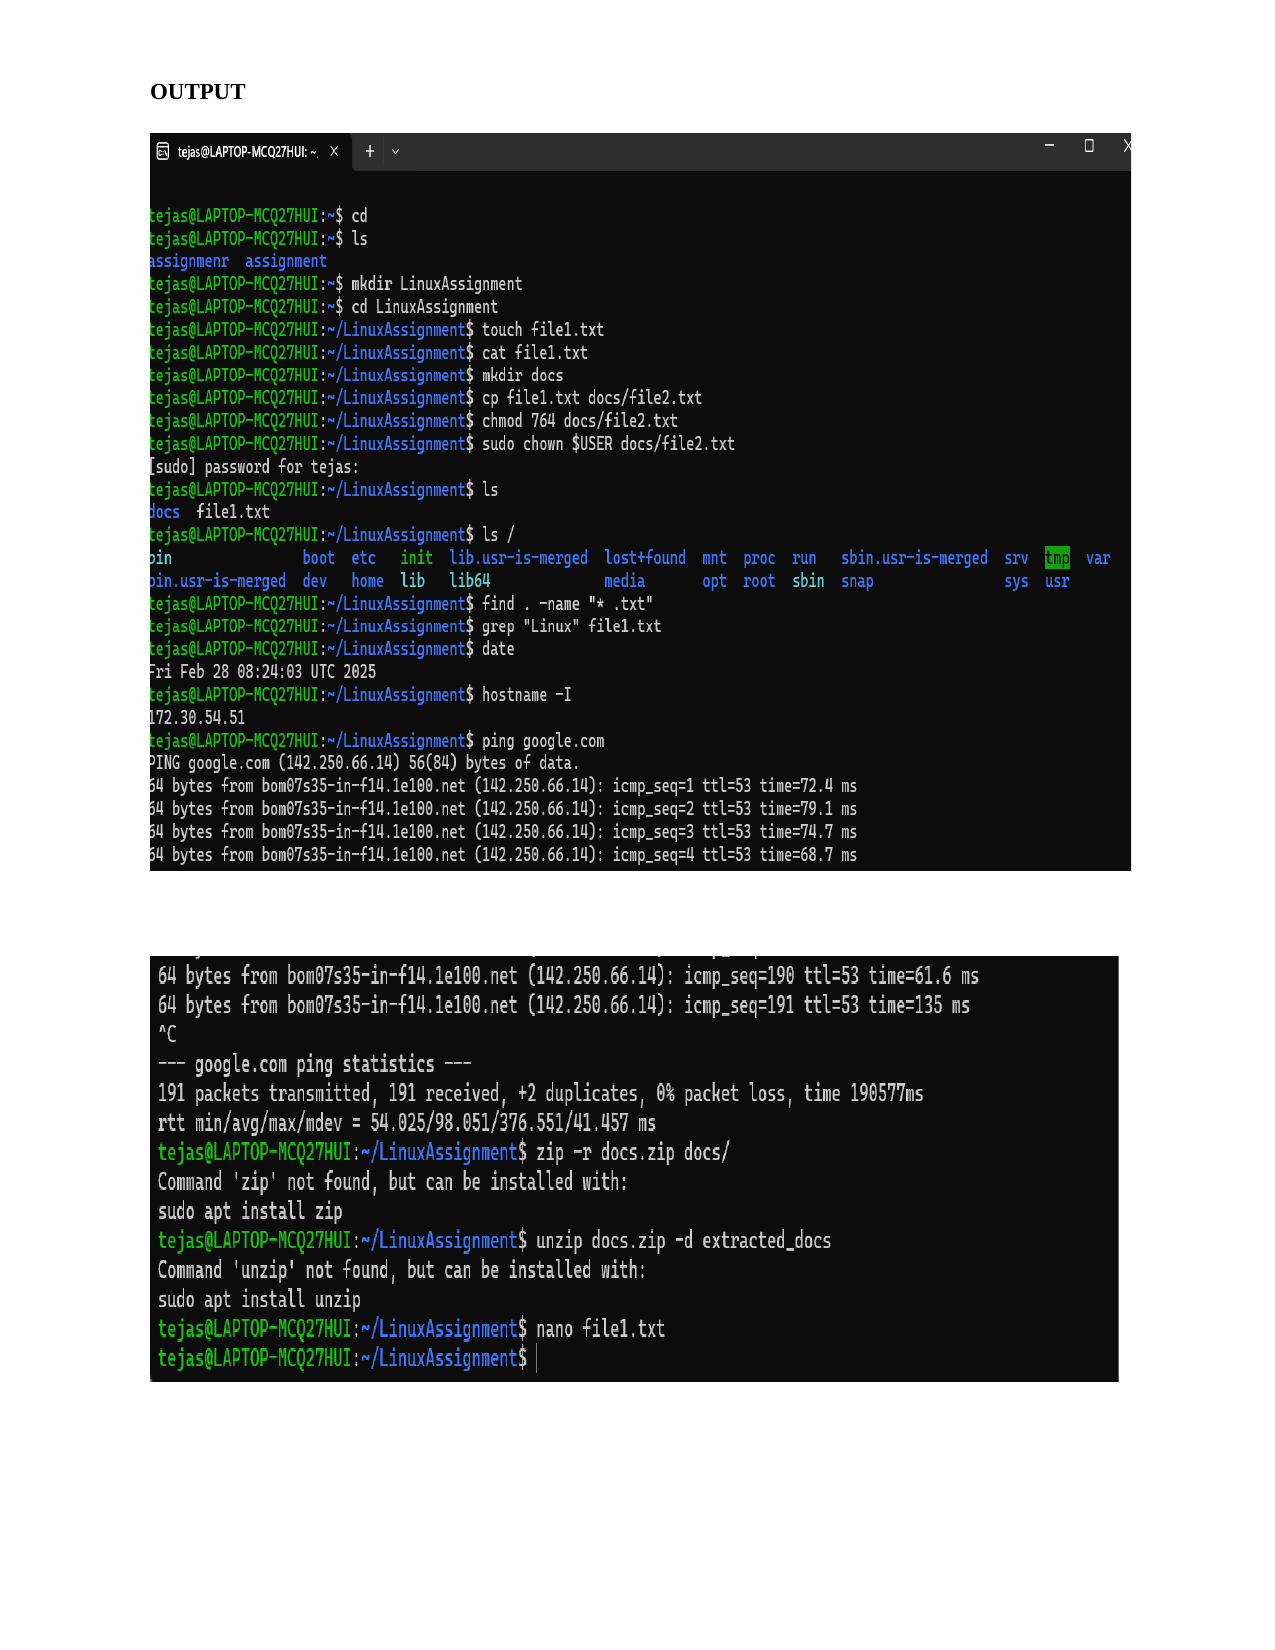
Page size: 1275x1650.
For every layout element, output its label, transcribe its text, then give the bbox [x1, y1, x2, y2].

text OUTPUT [150, 78, 1119, 104]
picture [150, 956, 1119, 1382]
picture [150, 133, 1132, 871]
